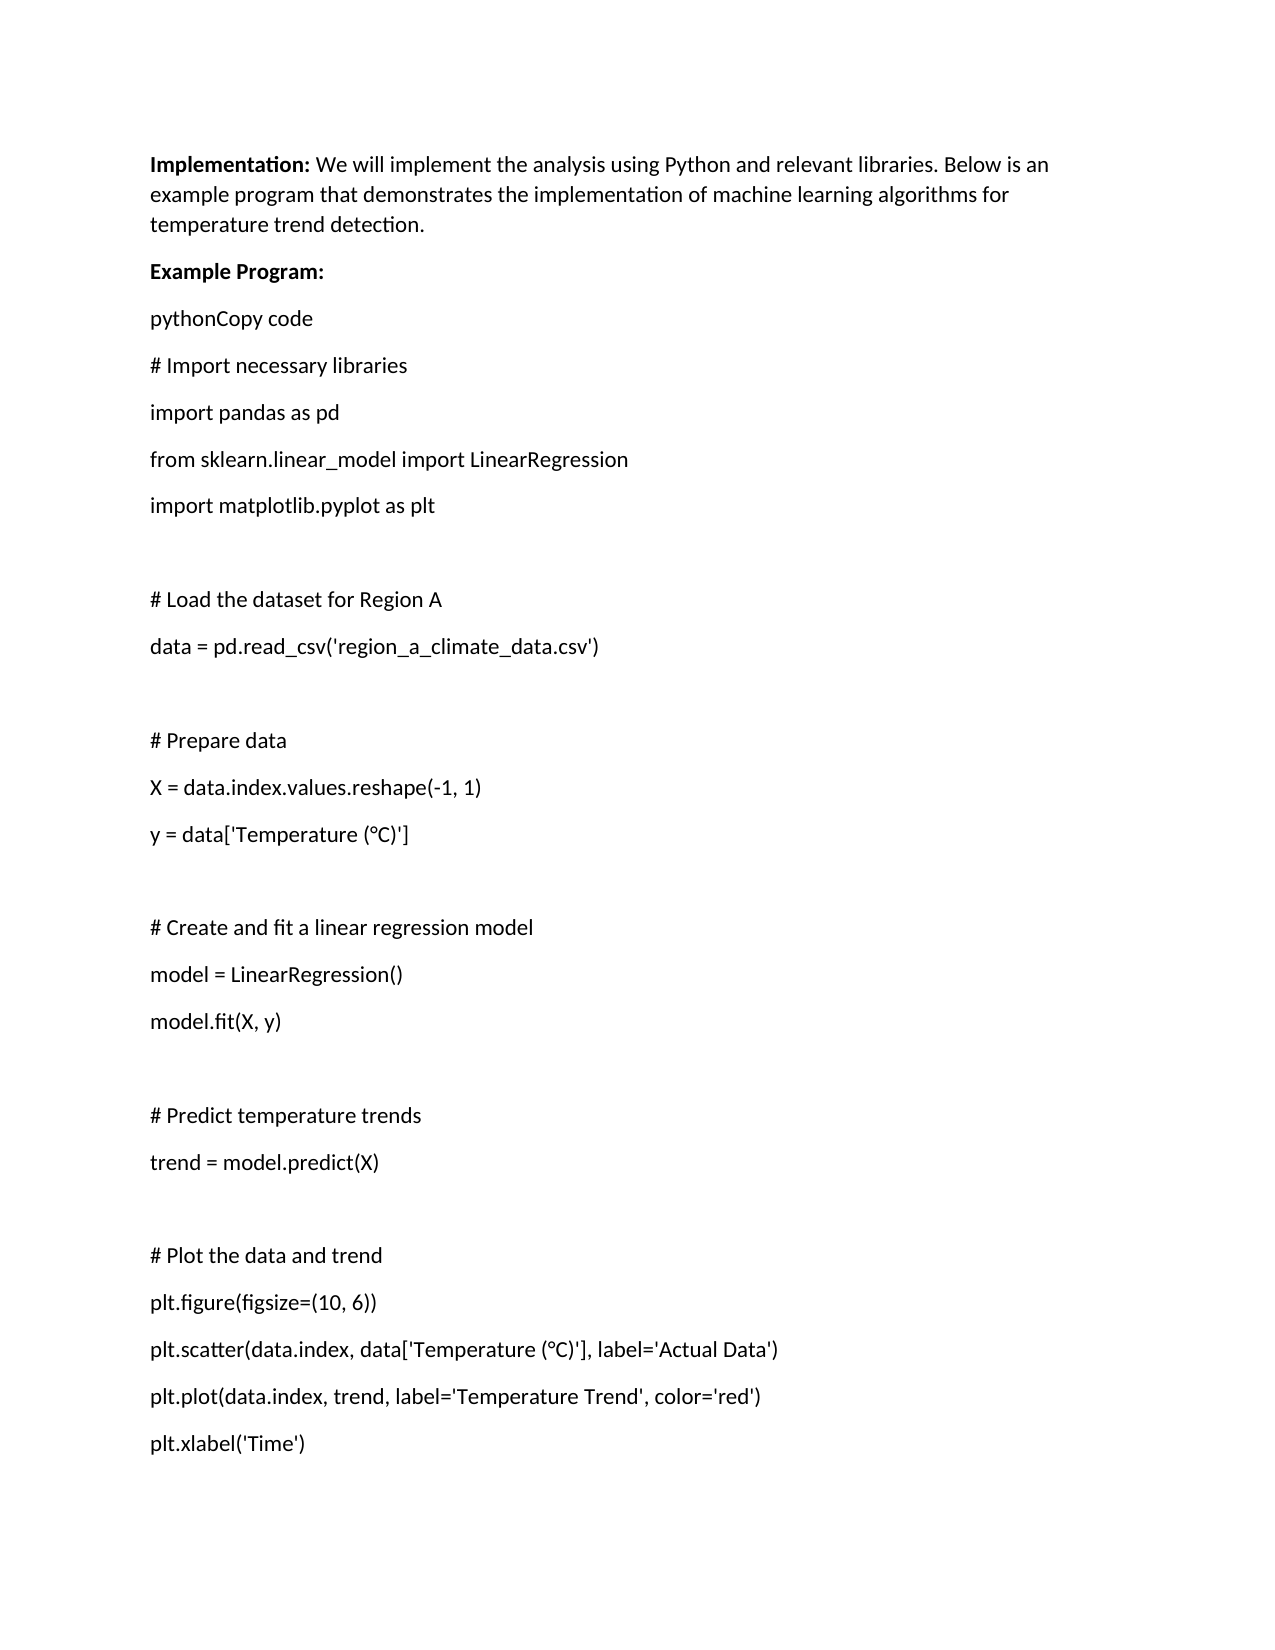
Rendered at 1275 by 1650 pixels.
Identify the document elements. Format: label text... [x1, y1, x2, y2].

text import matplotlib.pyplot as plt [150, 492, 1125, 520]
text # Plot the data and trend [150, 1242, 1125, 1270]
text pythonCopy code [150, 304, 1125, 332]
text data = pd.read_csv('region_a_climate_data.csv') [150, 632, 1125, 660]
text import pandas as pd [150, 398, 1125, 426]
text from sklearn.linear_model import LinearRegression [150, 445, 1125, 473]
text trend = model.predict(X) [150, 1148, 1125, 1176]
text plt.scatter(data.index, data['Temperature (°C)'], label='Actual Data') [150, 1335, 1125, 1363]
text plt.figure(figsize=(10, 6)) [150, 1288, 1125, 1317]
text # Predict temperature trends [150, 1101, 1125, 1129]
text plt.xlabel('Time') [150, 1429, 1125, 1457]
text # Load the dataset for Region A [150, 585, 1125, 613]
text # Import necessary libraries [150, 351, 1125, 379]
text model.fit(X, y) [150, 1007, 1125, 1035]
text plt.plot(data.index, trend, label='Temperature Trend', color='red') [150, 1382, 1125, 1410]
text Implementation: We will implement the analysis using Python and relevant libraries. Below is an example program that demonstrates the implementation of machine learning algorithms for temperature trend detection. [150, 150, 1125, 238]
text X = data.index.values.reshape(-1, 1) [150, 773, 1125, 801]
text y = data['Temperature (°C)'] [150, 820, 1125, 848]
text Example Program: [150, 257, 1125, 285]
text # Create and fit a linear regression model [150, 913, 1125, 942]
text # Prepare data [150, 726, 1125, 754]
text model = LinearRegression() [150, 960, 1125, 988]
